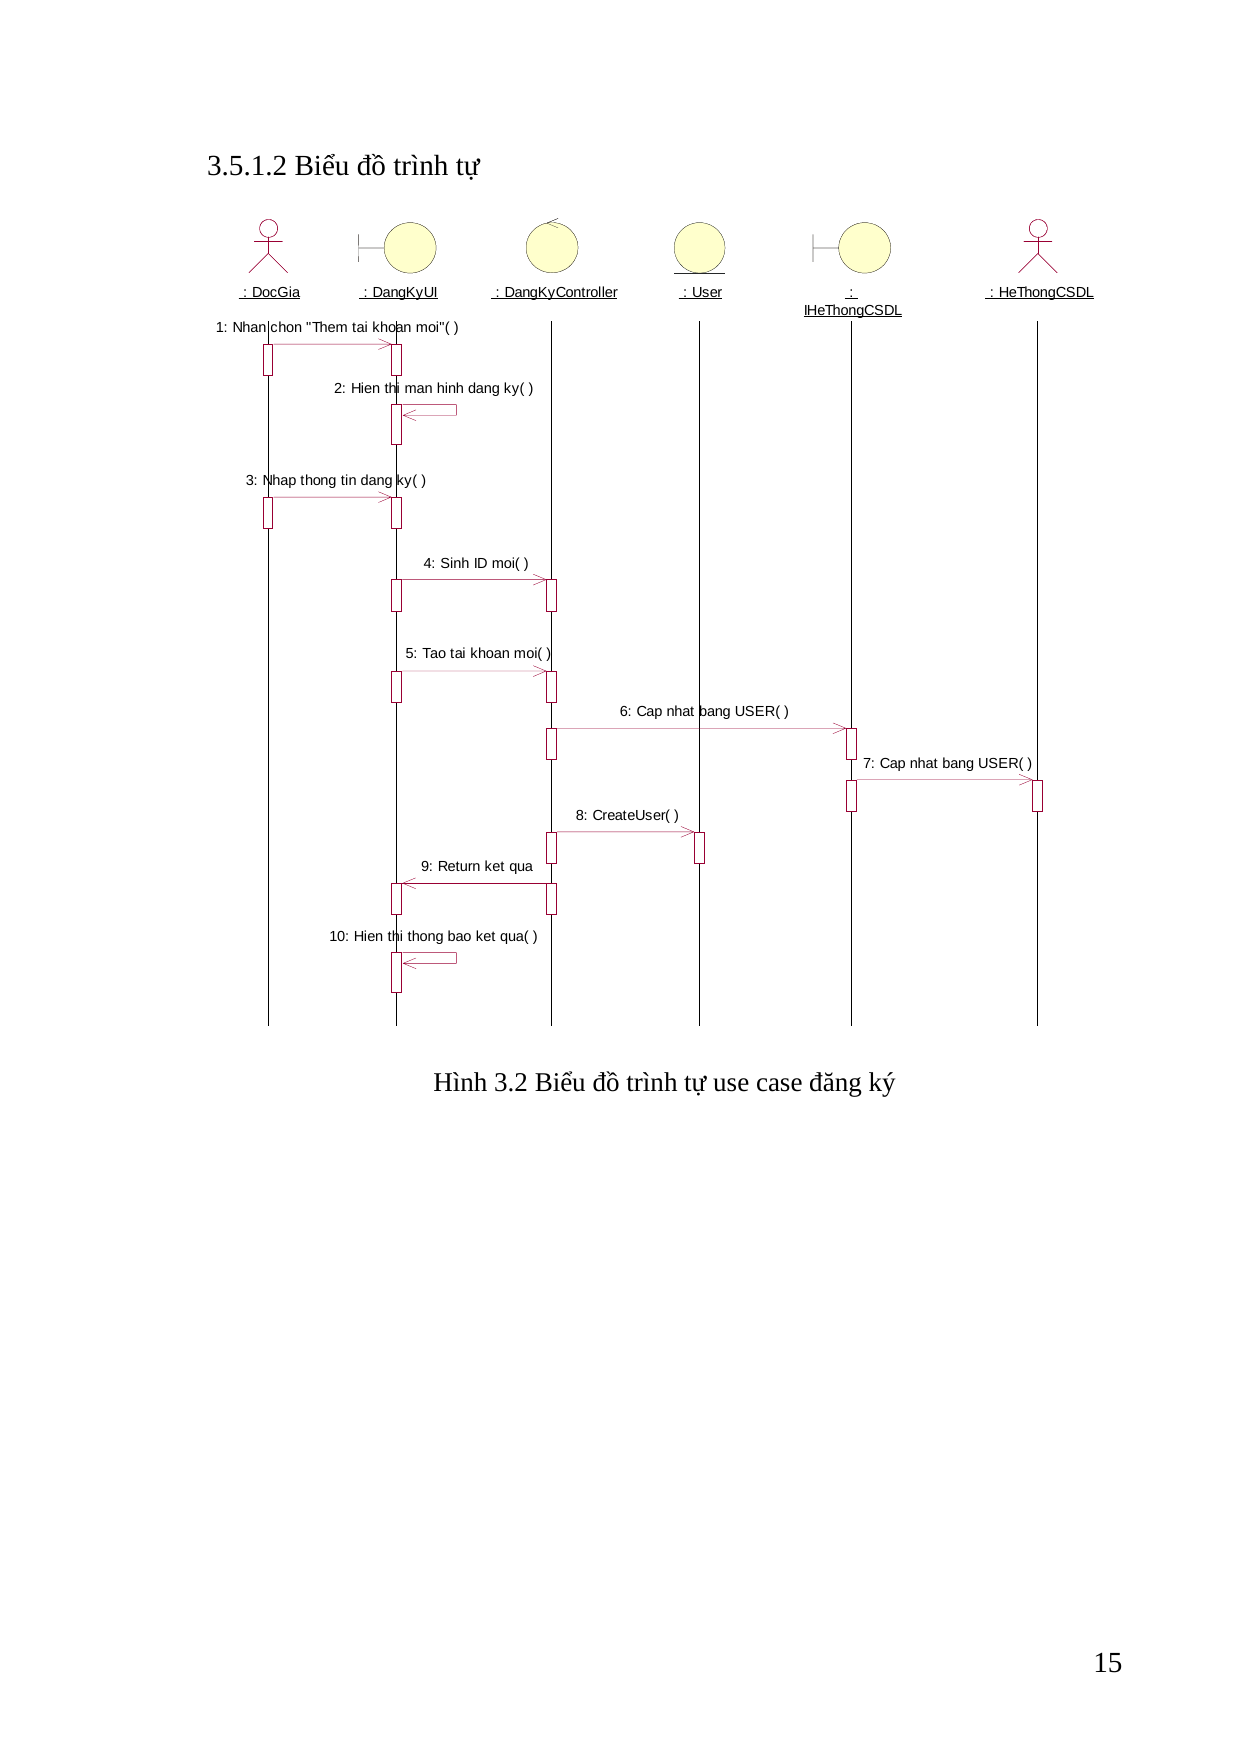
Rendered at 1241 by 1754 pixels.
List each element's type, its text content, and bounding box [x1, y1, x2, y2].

subtitle Biểu đồ trình tự [207, 148, 1122, 181]
text Hình 3.2 Biểu đồ trình tự use case đăng ký [207, 1066, 1122, 1097]
